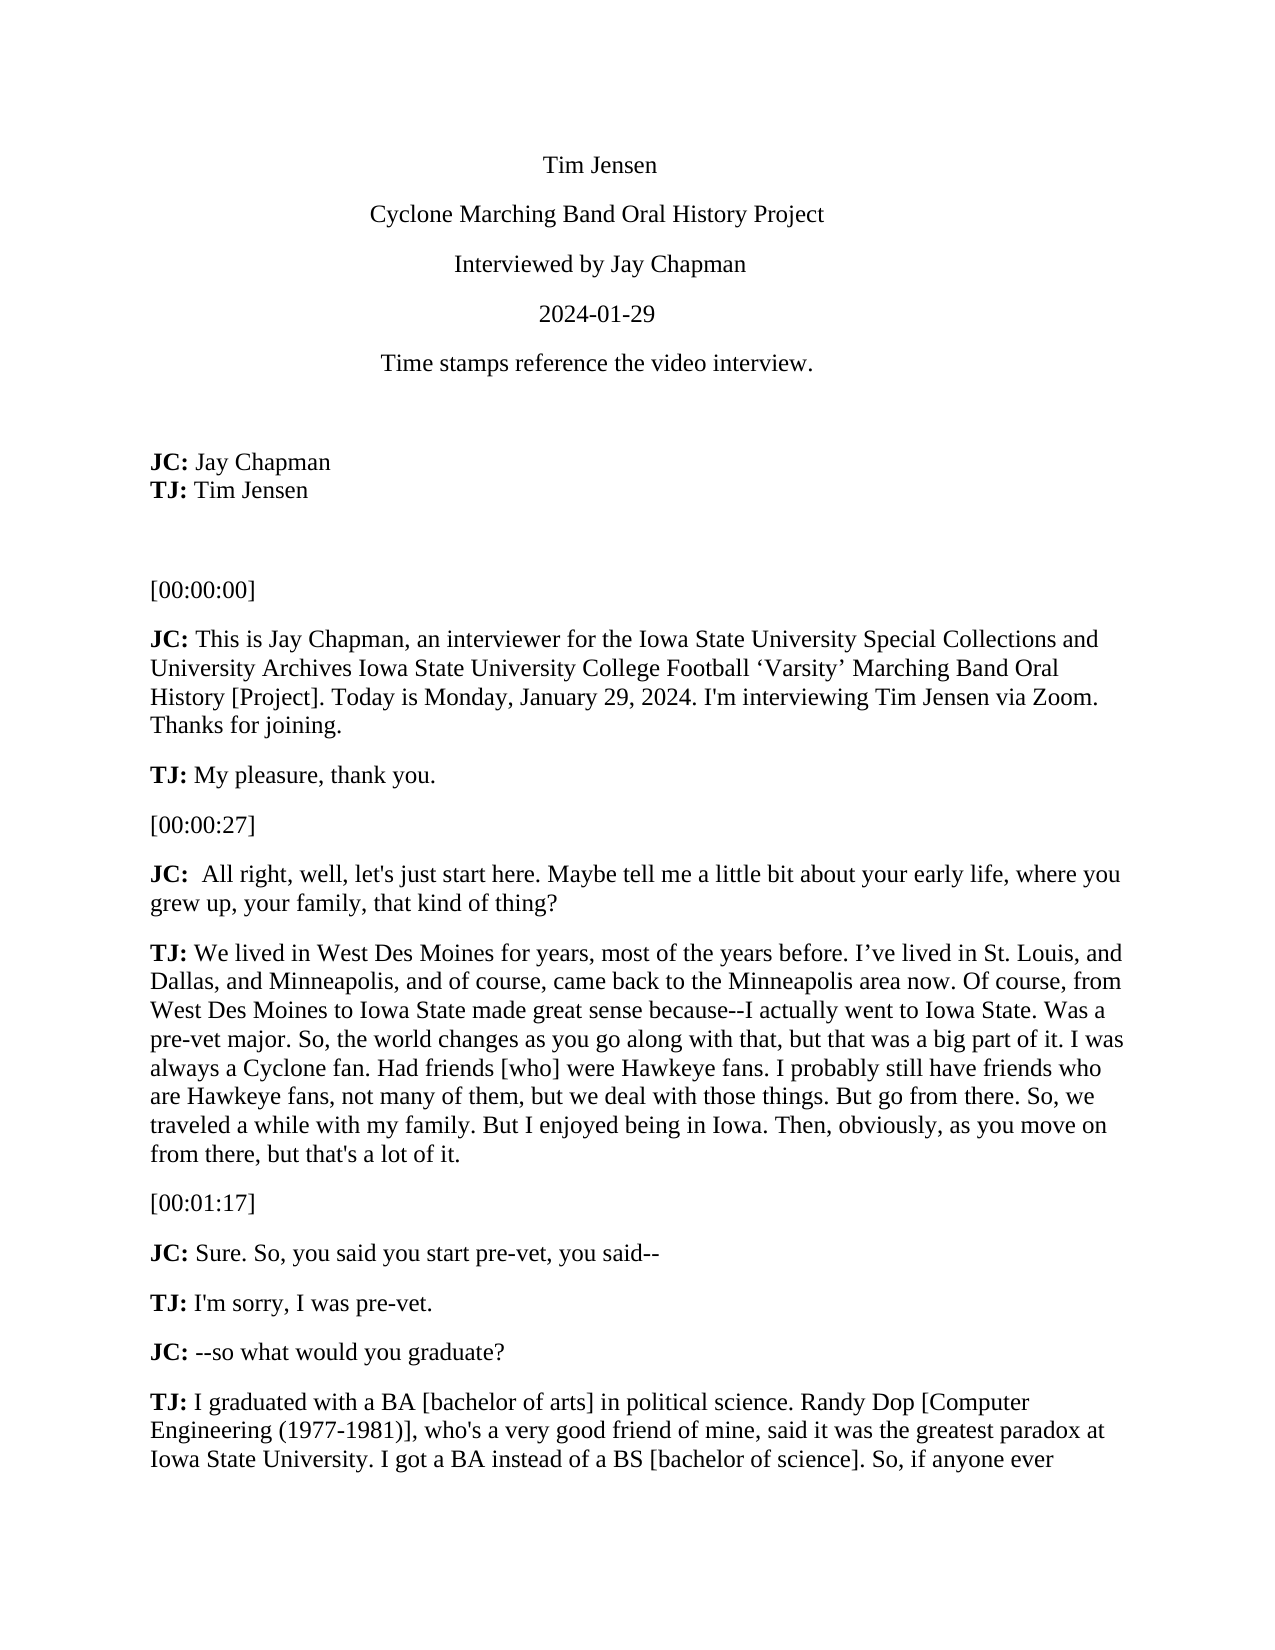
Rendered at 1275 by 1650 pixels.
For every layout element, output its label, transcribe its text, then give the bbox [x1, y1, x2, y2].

text 2024-01-29 [150, 299, 1050, 327]
text [00:00:00] [150, 575, 1125, 603]
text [150, 1387, 1125, 1473]
text Time stamps reference the video interview. [150, 348, 1050, 377]
text [00:00:27] [150, 810, 1125, 838]
text JC: Sure. So, you said you start pre-vet, you said-- [150, 1238, 1125, 1267]
text JC: All right, well, let's just start here. Maybe tell me a little bit about your early life, where you grew up, your family, that kind of thing? [150, 859, 1125, 917]
text [00:01:17] [150, 1188, 1125, 1217]
text JC: This is Jay Chapman, an interviewer for the Iowa State University Special Collections and University Archives Iowa State University College Football ‘Varsity’ Marching Band Oral History [Project]. Today is Monday, January 29, 2024. I'm interviewing Tim Jensen via Zoom. Thanks for joining. [150, 624, 1125, 739]
text JC: Jay Chapman [150, 447, 1125, 476]
text JC: --so what would you graduate? [150, 1337, 1125, 1366]
text TJ: My pleasure, thank you. [150, 760, 1125, 789]
text TJ: I'm sorry, I was pre-vet. [150, 1288, 1125, 1316]
text TJ: We lived in West Des Moines for years, most of the years before. I’ve lived in St. Louis, and Dallas, and Minneapolis, and of course, came back to the Minneapolis area now. Of course, from West Des Moines to Iowa State made great sense because--I actually went to Iowa State. Was a pre-vet major. So, the world changes as you go along with that, but that was a big part of it. I was always a Cyclone fan. Had friends [who] were Hawkeye fans. I probably still have friends who are Hawkeye fans, not many of them, but we deal with those things. But go from there. So, we traveled a while with my family. But I enjoyed being in Iowa. Then, obviously, as you move on from there, but that's a lot of it. [150, 938, 1125, 1168]
text Interviewed by Jay Chapman [150, 249, 1050, 278]
text Cyclone Marching Band Oral History Project [150, 199, 1050, 228]
text TJ: Tim Jensen [150, 476, 1125, 504]
text Tim Jensen [150, 150, 1050, 179]
